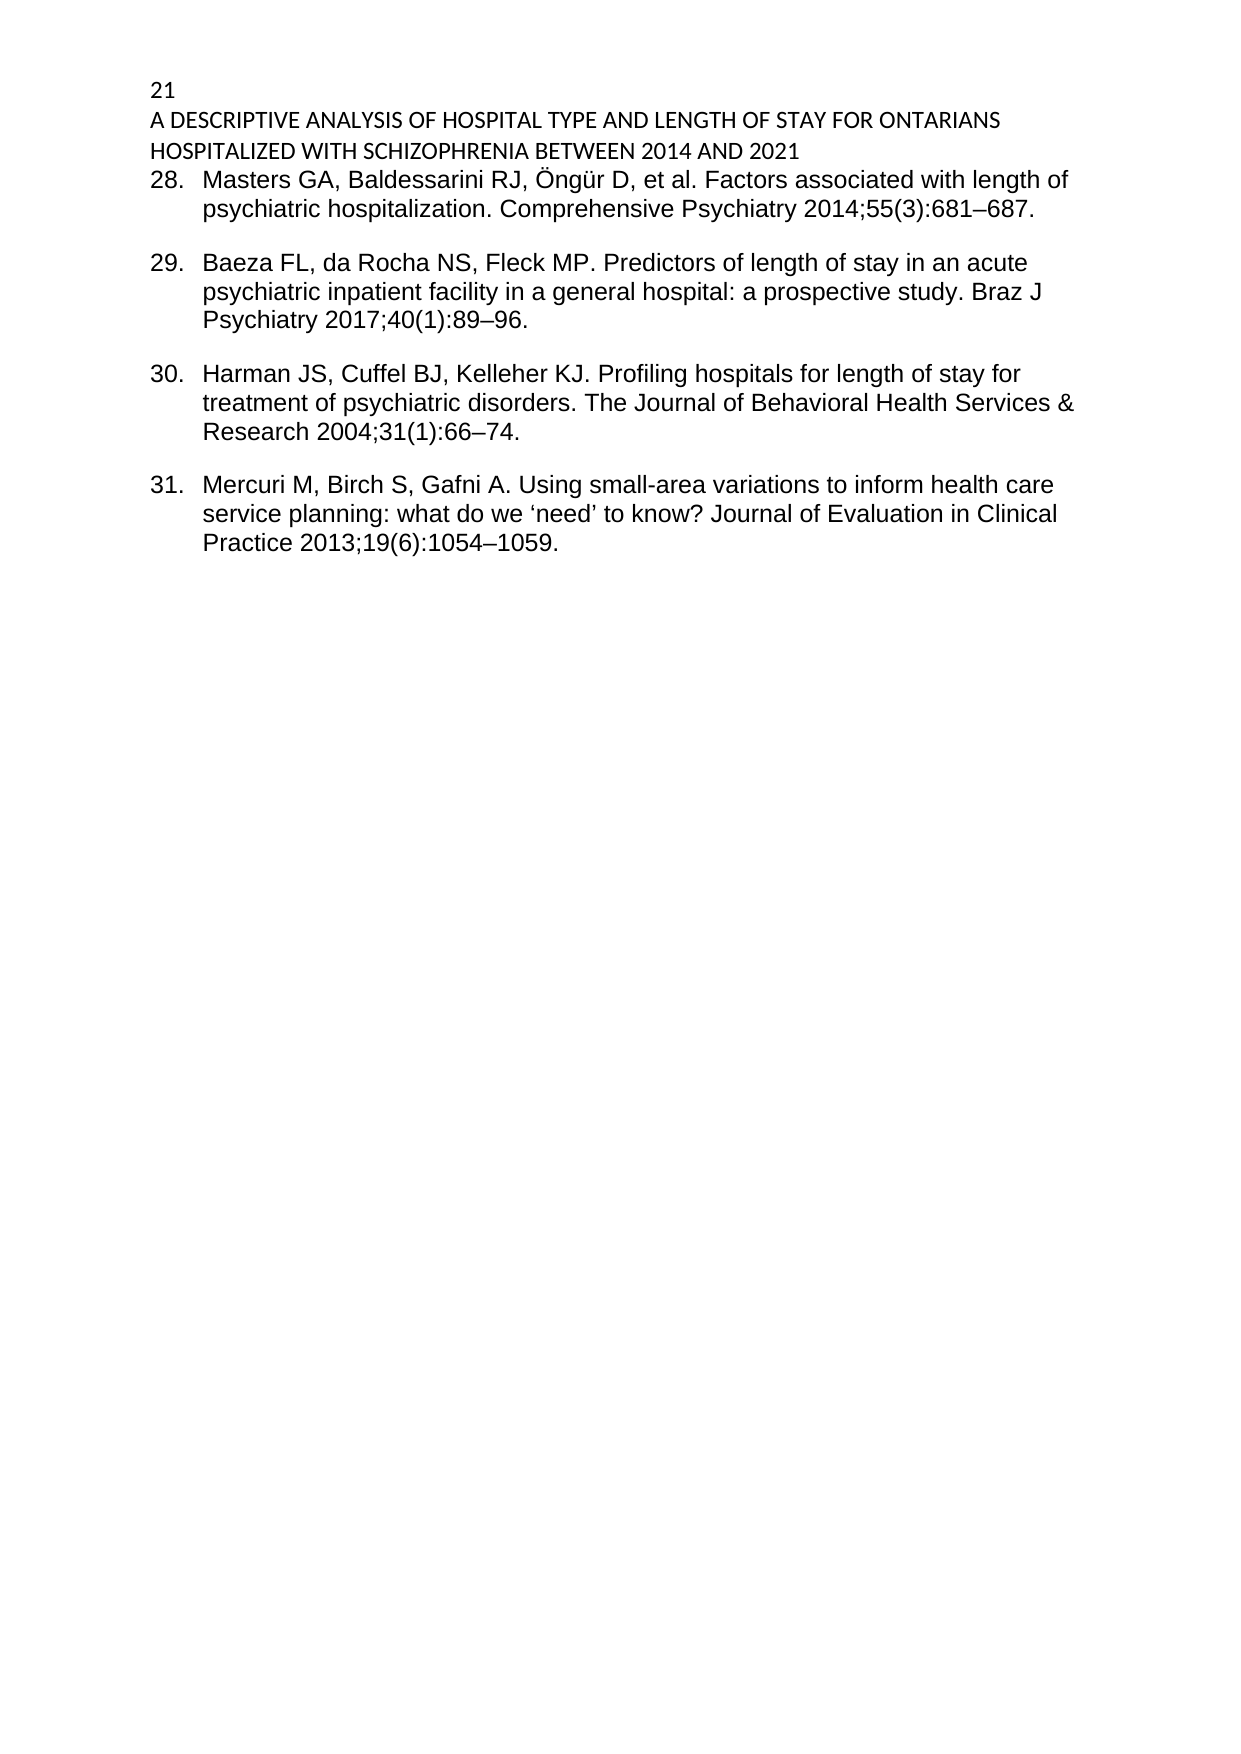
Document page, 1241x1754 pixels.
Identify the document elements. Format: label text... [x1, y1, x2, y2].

text 30. Harman JS, Cuffel BJ, Kelleher KJ. Profiling hospitals for length of stay for treatment of psychiatric disorders. The Journal of Behavioral Health Services & Research 2004;31(1):66–74. [150, 359, 1090, 445]
text 29. Baeza FL, da Rocha NS, Fleck MP. Predictors of length of stay in an acute psychiatric inpatient facility in a general hospital: a prospective study. Braz J Psychiatry 2017;40(1):89–96. [150, 248, 1090, 334]
text 28. Masters GA, Baldessarini RJ, Öngür D, et al. Factors associated with length of psychiatric hospitalization. Comprehensive Psychiatry 2014;55(3):681–687. [150, 165, 1090, 223]
text 31. Mercuri M, Birch S, Gafni A. Using small-area variations to inform health care service planning: what do we ‘need’ to know? Journal of Evaluation in Clinical Practice 2013;19(6):1054–1059. [150, 470, 1090, 557]
